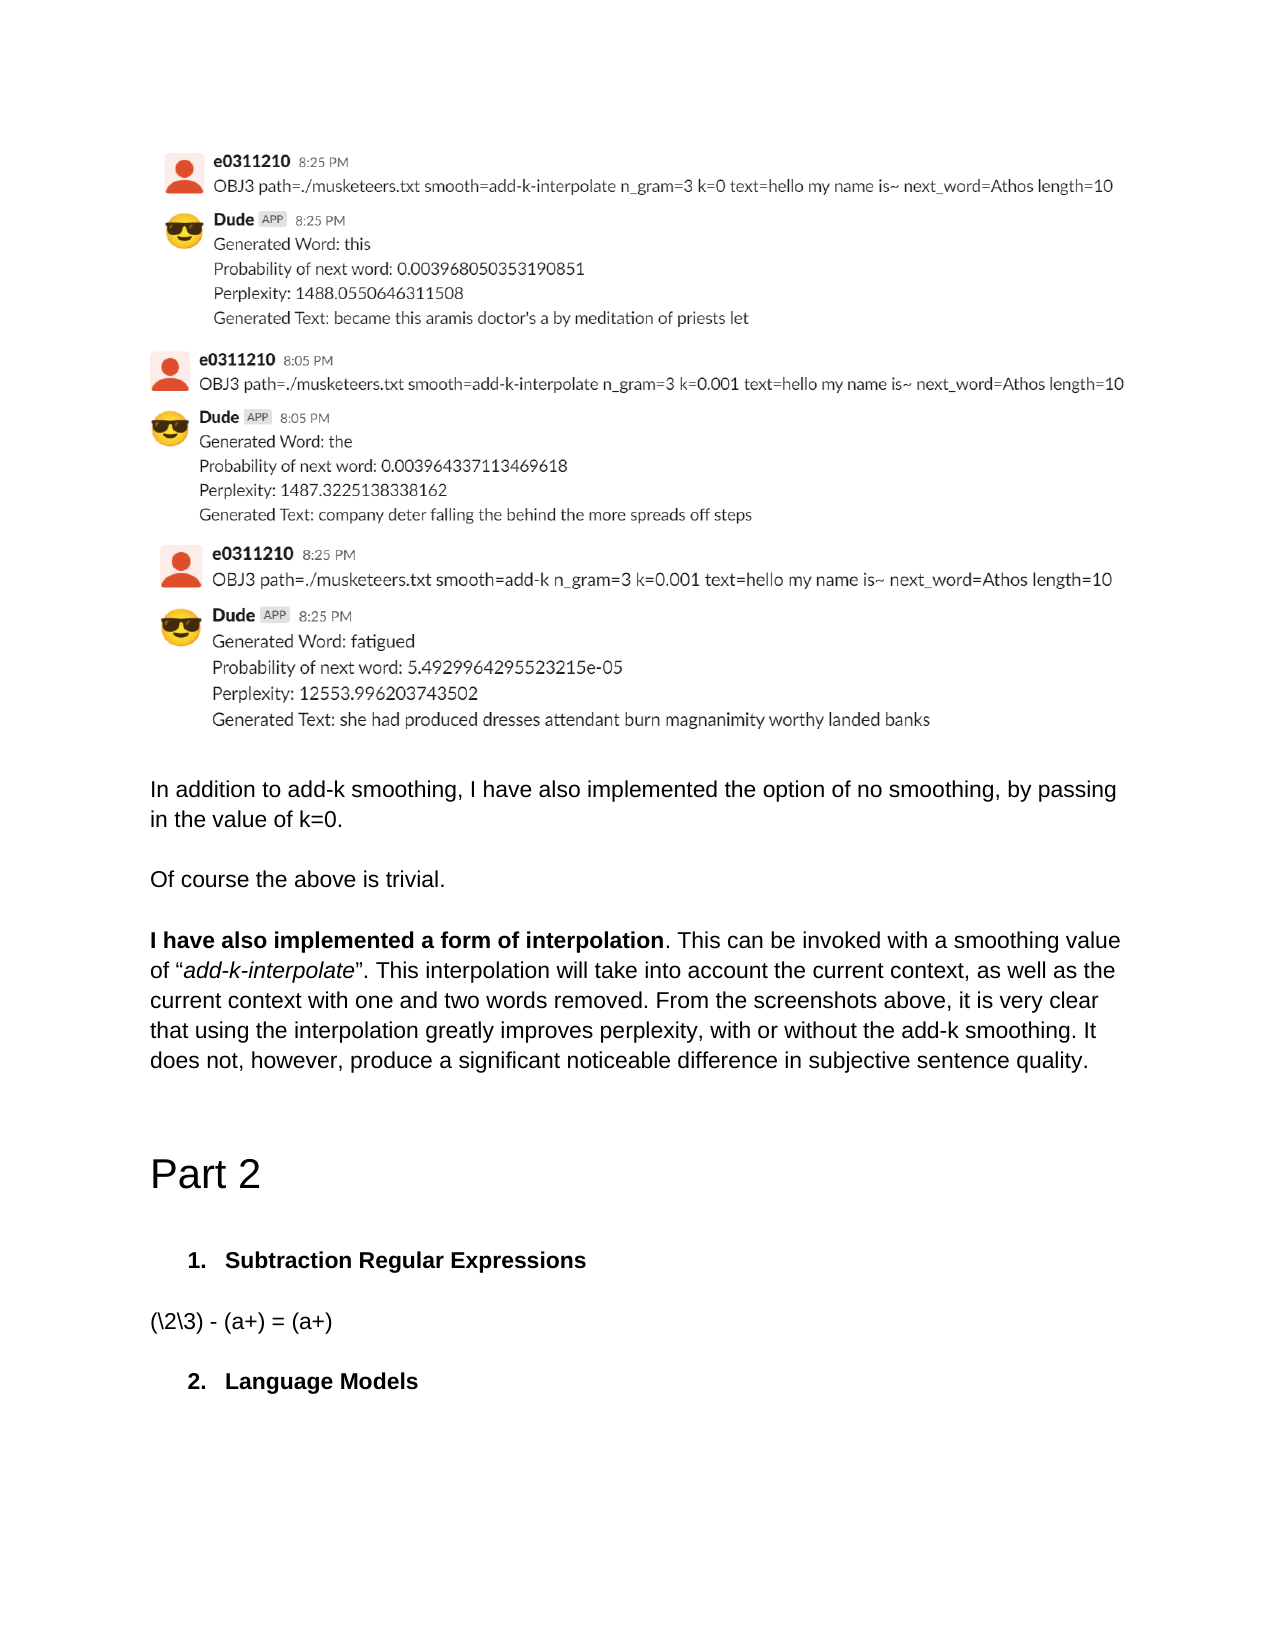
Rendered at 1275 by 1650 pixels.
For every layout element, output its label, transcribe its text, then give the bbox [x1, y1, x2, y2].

picture [150, 340, 1125, 532]
picture [150, 535, 1124, 742]
text In addition to add-k smoothing, I have also implemented the option of no smoothing, by passing in the value of k=0. [150, 776, 1125, 832]
subtitle Part 2 [150, 1149, 1125, 1197]
text Of course the above is trivial. [150, 866, 1125, 893]
picture [150, 150, 1124, 337]
list Language Models [187, 1368, 1125, 1394]
text I have also implemented a form of interpolation. This can be invoked with a smoothing value of “add-k-interpolate”. This interpolation will take into account the current context, as well as the current context with one and two words removed. From the screenshots above, it is very clear that using the interpolation greatly improves perplexity, with or without the add-k smoothing. It does not, however, produce a significant noticeable difference in subjective sentence quality. [150, 927, 1125, 1074]
list Subtraction Regular Expressions [187, 1247, 1125, 1274]
text (\2\3) - (a+) = (a+) [150, 1308, 1125, 1334]
